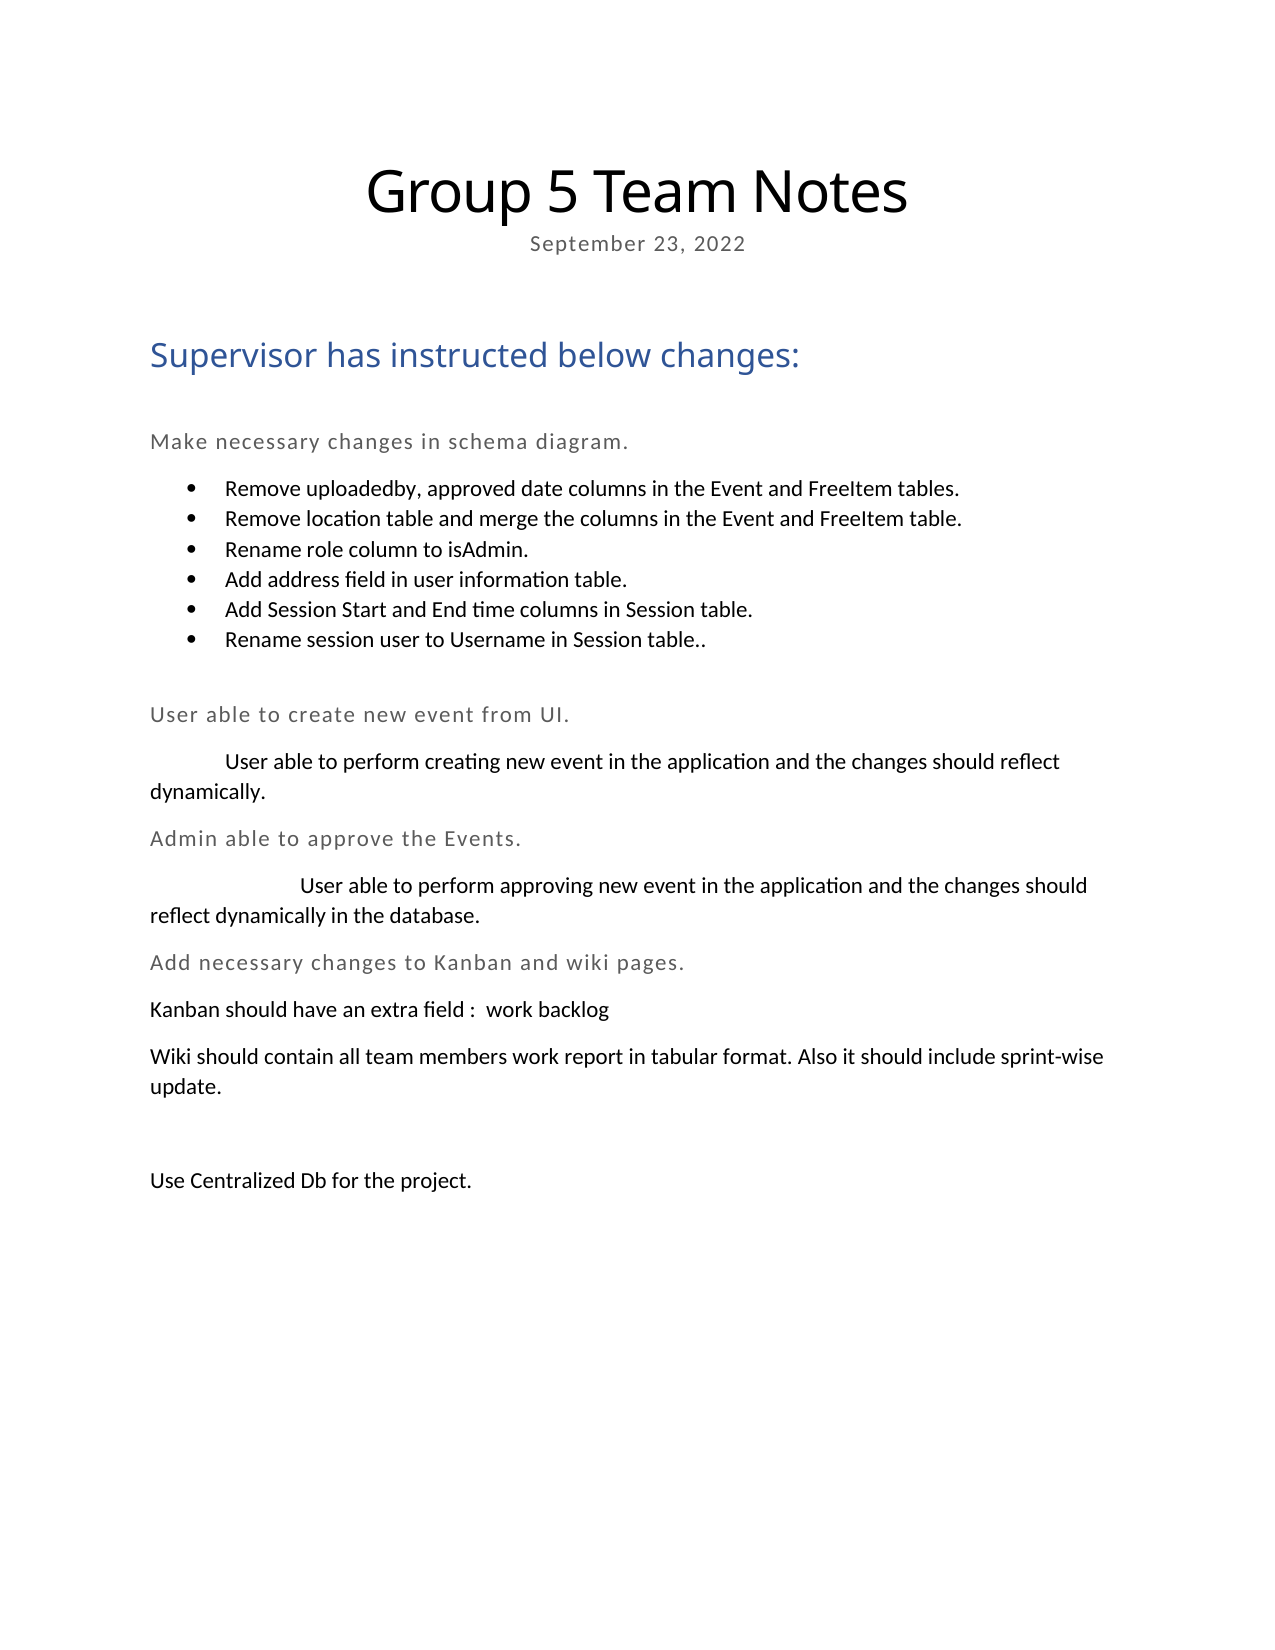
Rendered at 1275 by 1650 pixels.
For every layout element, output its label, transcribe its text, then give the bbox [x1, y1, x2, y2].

text Wiki should contain all team members work report in tabular format. Also it should include sprint-wise update. [150, 1042, 1125, 1100]
subtitle September 23, 2022 [150, 229, 1125, 257]
subtitle Add necessary changes to Kanban and wiki pages. [150, 948, 1125, 976]
list Rename session user to Username in Session table.. [187, 625, 1125, 653]
subtitle Supervisor has instructed below changes: [150, 332, 1125, 377]
text User able to perform approving new event in the application and the changes should reflect dynamically in the database. [150, 871, 1125, 929]
text User able to perform creating new event in the application and the changes should reflect dynamically. [150, 747, 1125, 805]
subtitle Make necessary changes in schema diagram. [150, 427, 1125, 455]
list Add Session Start and End time columns in Session table. [187, 595, 1125, 623]
title Group 5 Team Notes [150, 150, 1125, 229]
text Kanban should have an extra field : work backlog [150, 995, 1125, 1023]
list Remove location table and merge the columns in the Event and FreeItem table. [187, 504, 1125, 532]
list Remove uploadedby, approved date columns in the Event and FreeItem tables. [187, 474, 1125, 502]
list Rename role column to isAdmin. [187, 535, 1125, 563]
subtitle Admin able to approve the Events. [150, 824, 1125, 852]
text Use Centralized Db for the project. [150, 1166, 1125, 1194]
subtitle User able to create new event from UI. [150, 700, 1125, 728]
list Add address field in user information table. [187, 565, 1125, 593]
